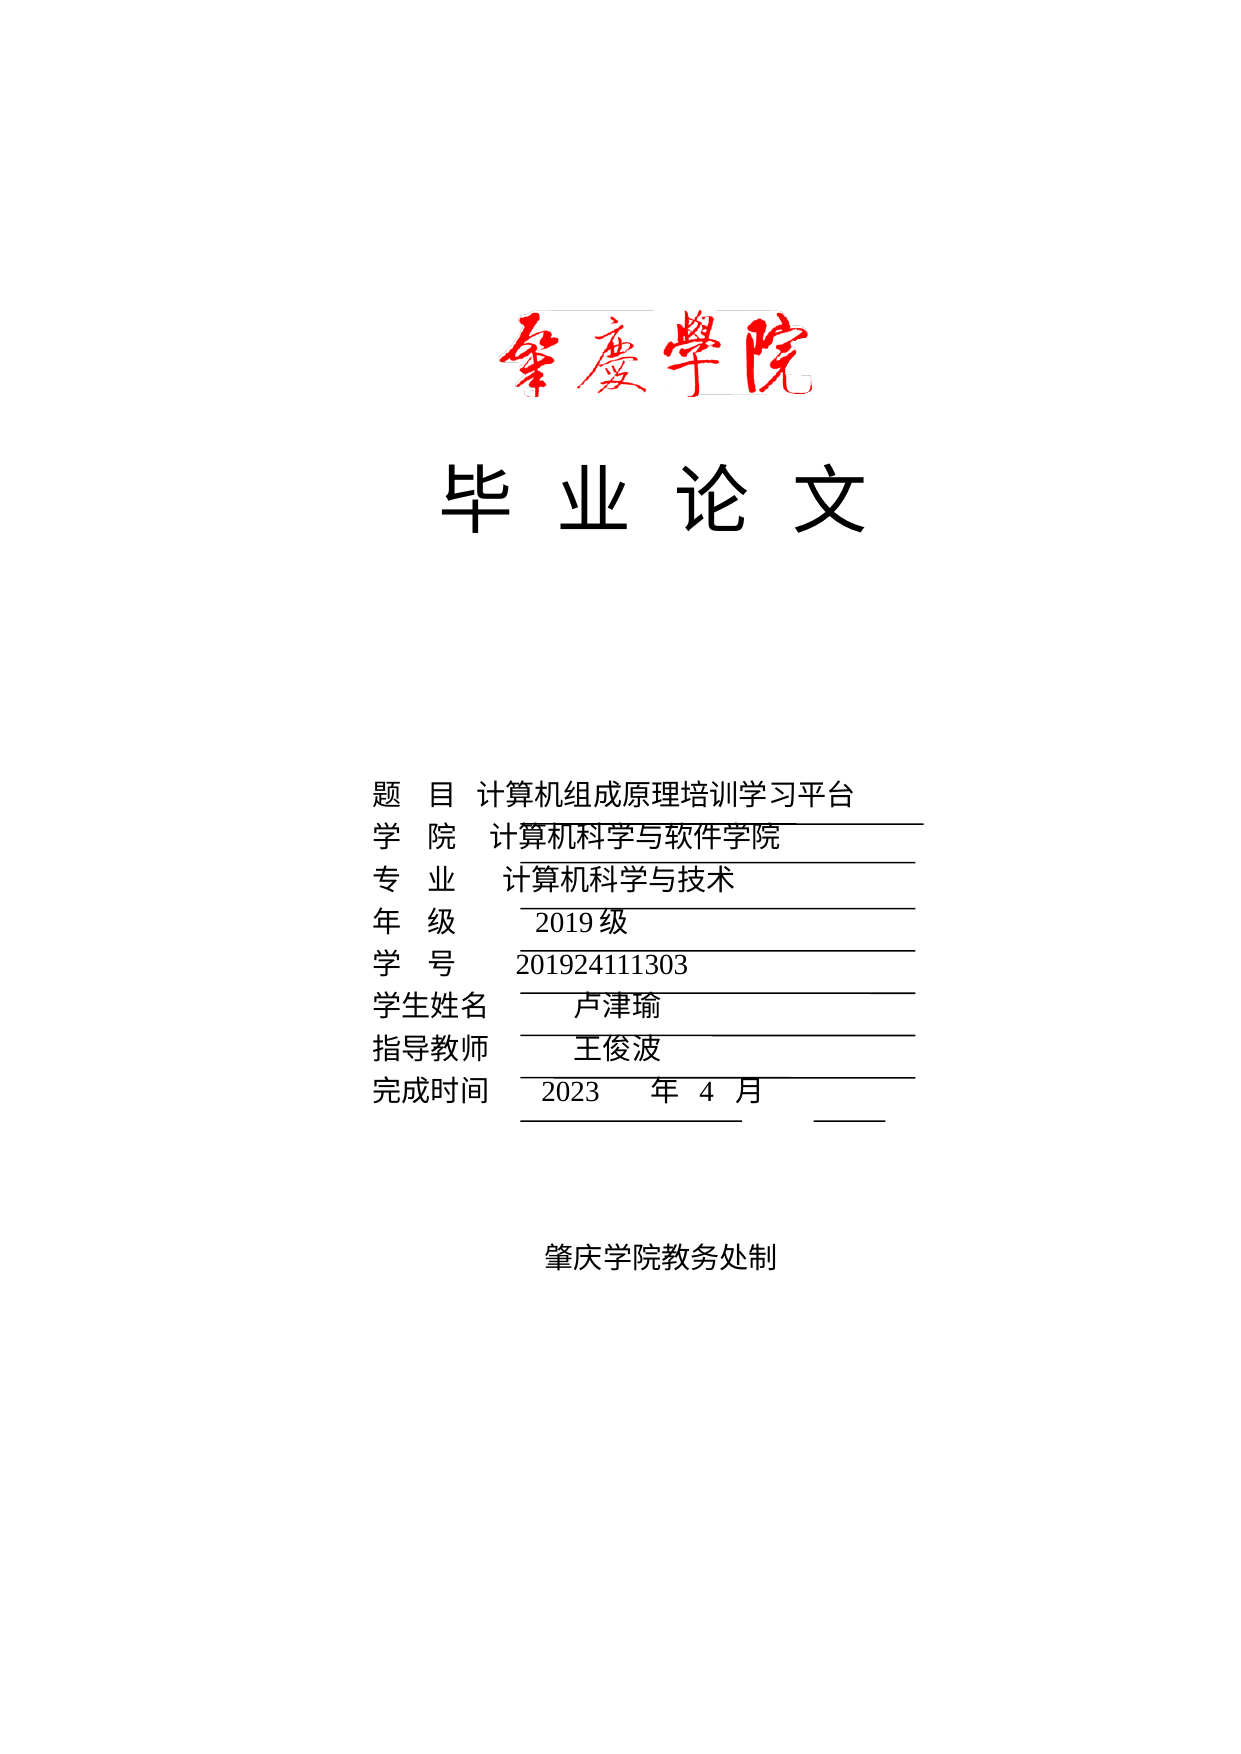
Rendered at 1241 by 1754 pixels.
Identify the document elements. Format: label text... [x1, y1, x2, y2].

text 年 级 2019级 [165, 898, 1098, 941]
text 学生姓名 卢津瑜 [165, 983, 1098, 1025]
text 完成时间 2023 年 4 月 [165, 1068, 1098, 1110]
text 学 号 201924111303 [165, 941, 1098, 983]
text 学 院 计算机科学与软件学院 [165, 814, 1098, 856]
text 题 目 计算机组成原理培训学习平台 [165, 772, 1098, 814]
text 指导教师 王俊波 [165, 1025, 1098, 1068]
text 专 业 计算机科学与技术 [165, 856, 1098, 898]
text 肇庆学院教务处制 [165, 1235, 1098, 1277]
